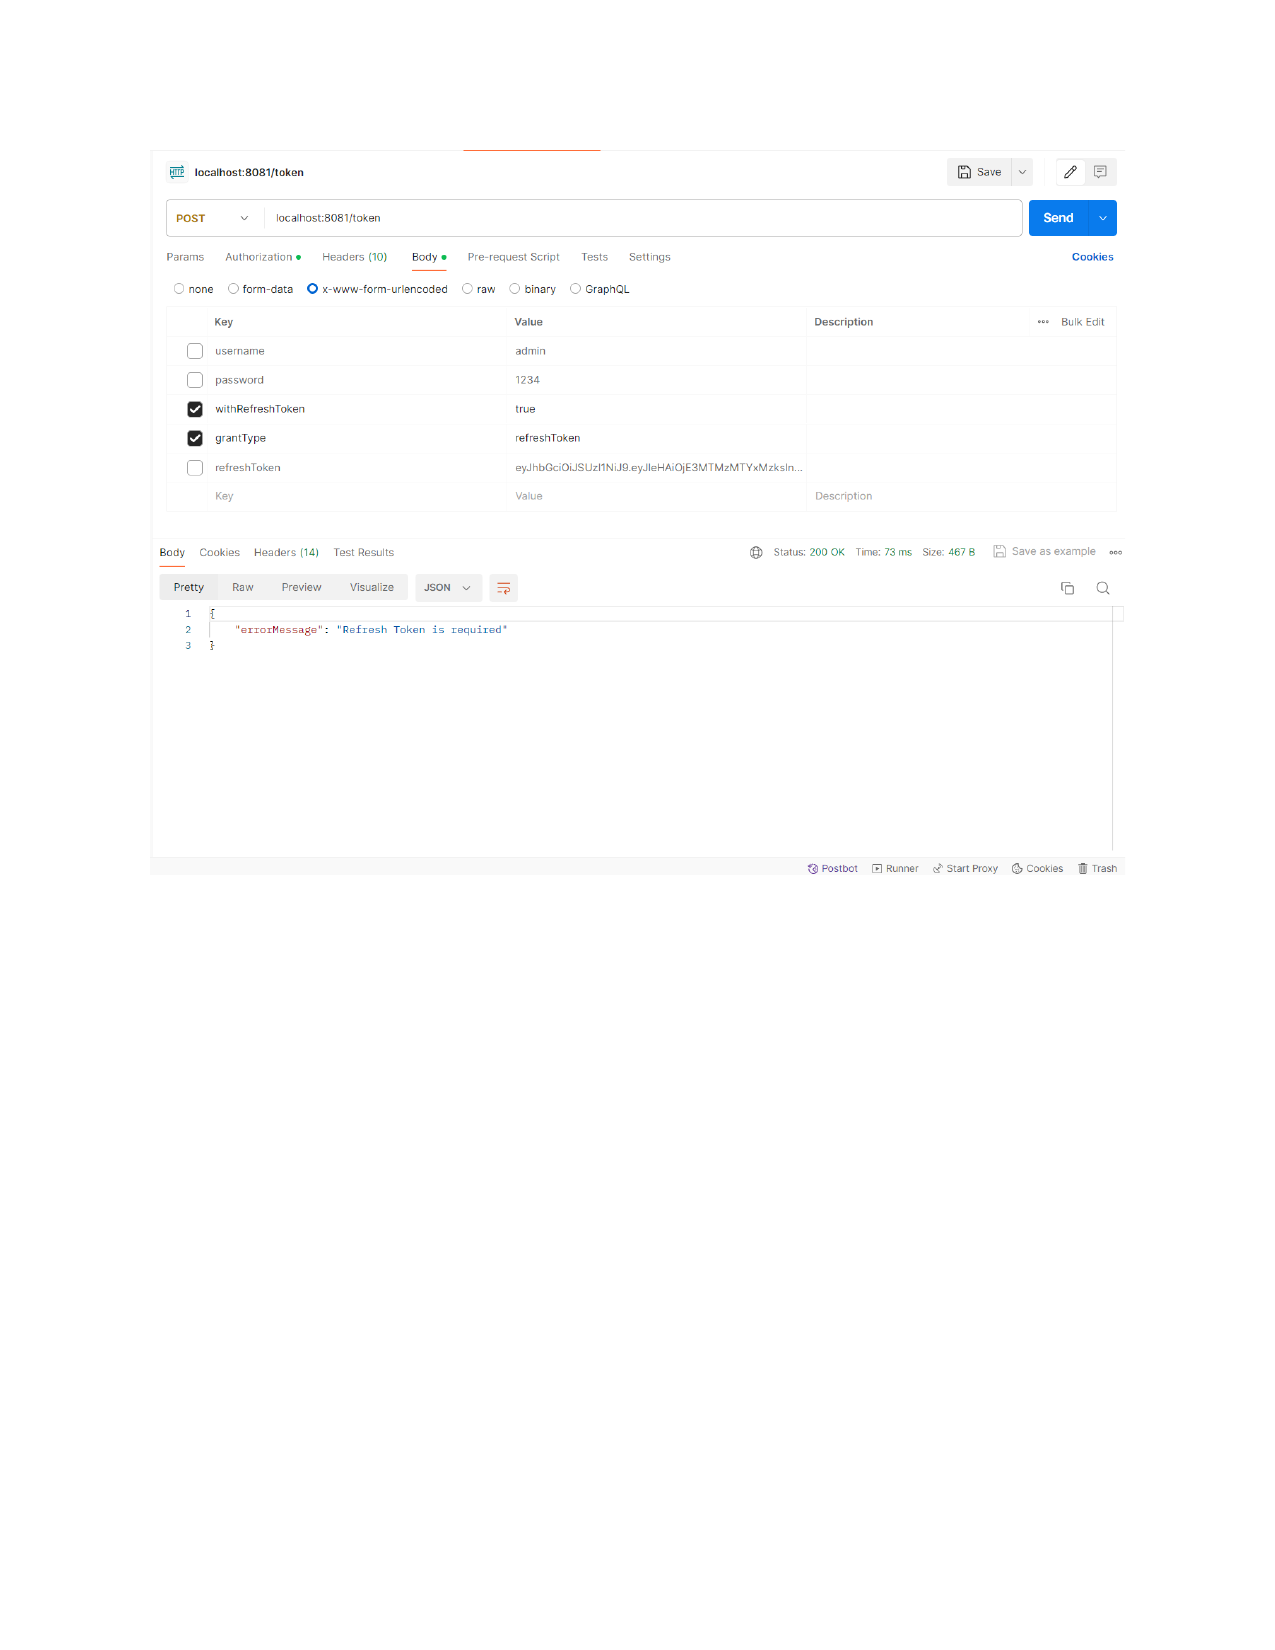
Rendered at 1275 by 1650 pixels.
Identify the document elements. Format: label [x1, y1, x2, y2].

picture [150, 150, 1125, 875]
